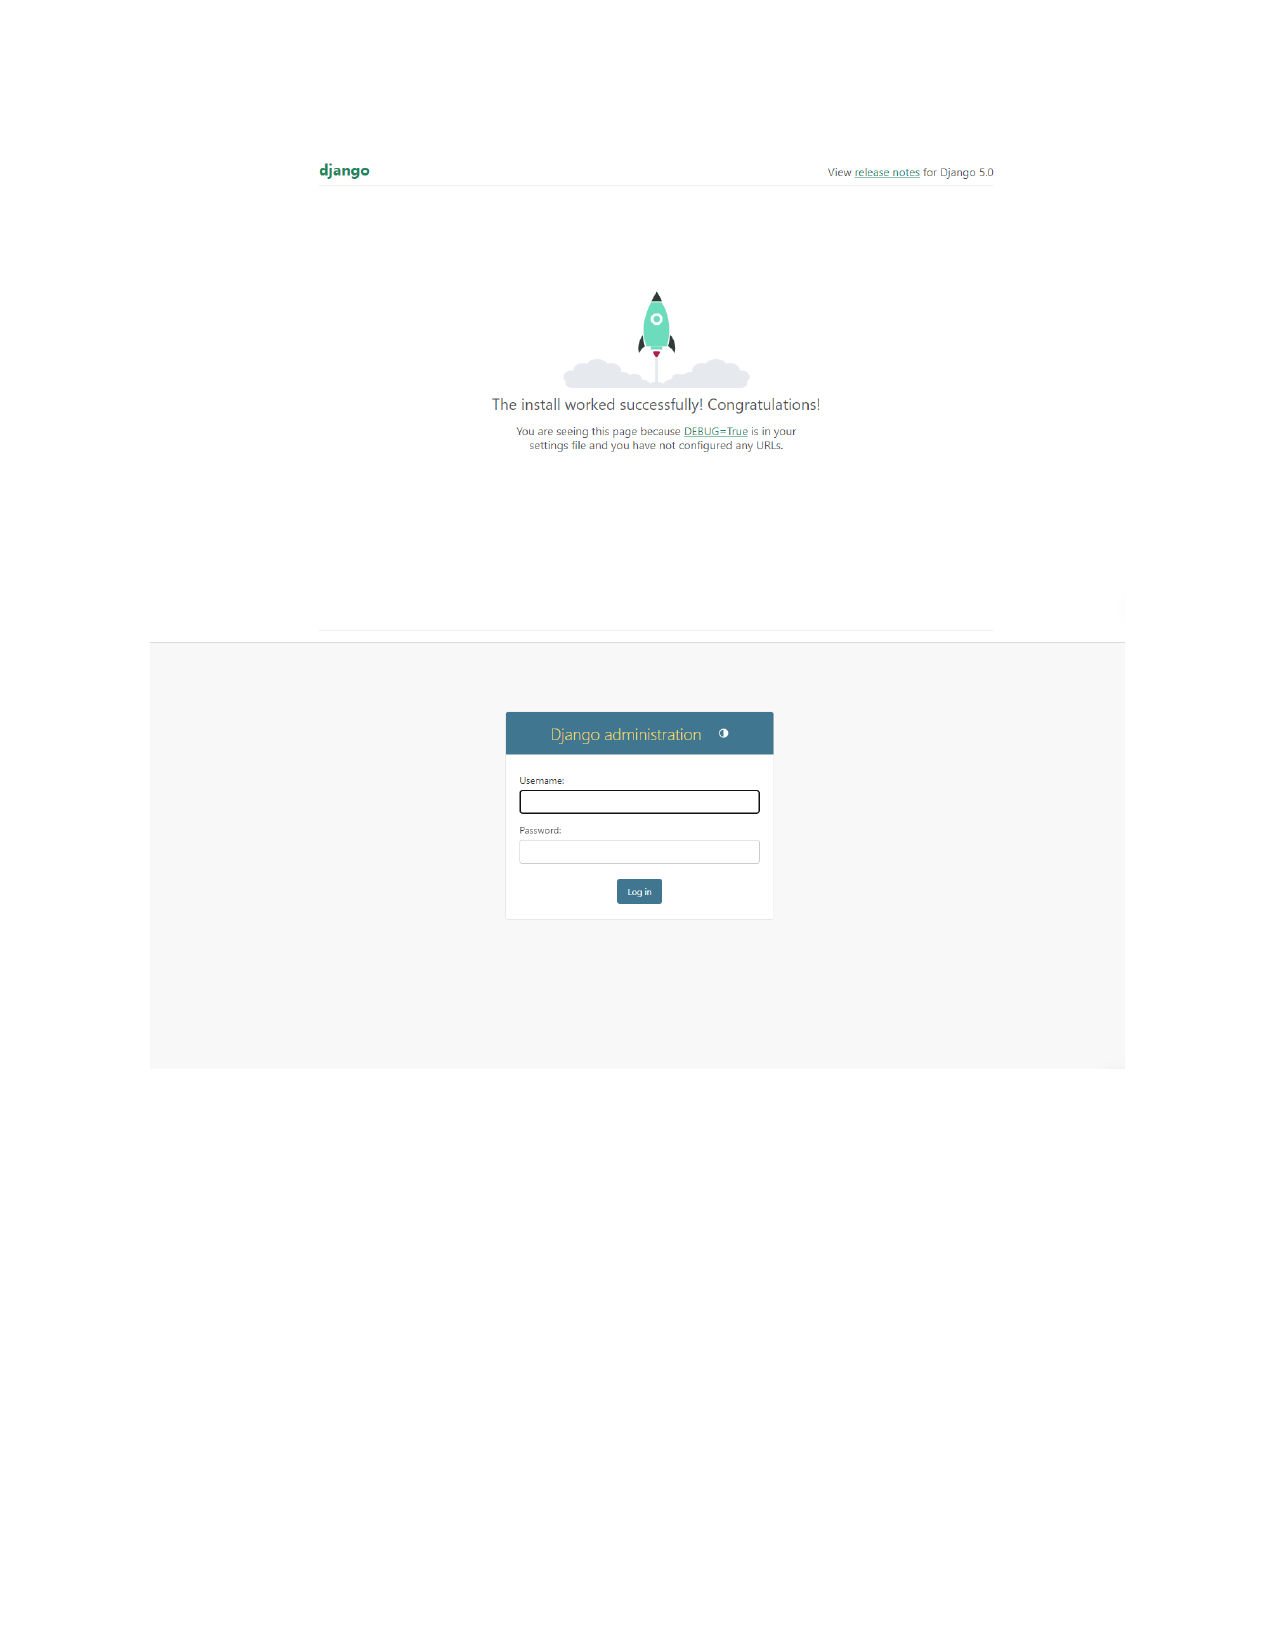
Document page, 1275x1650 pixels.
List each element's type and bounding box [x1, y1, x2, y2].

picture [150, 150, 1125, 639]
picture [150, 642, 1125, 1069]
